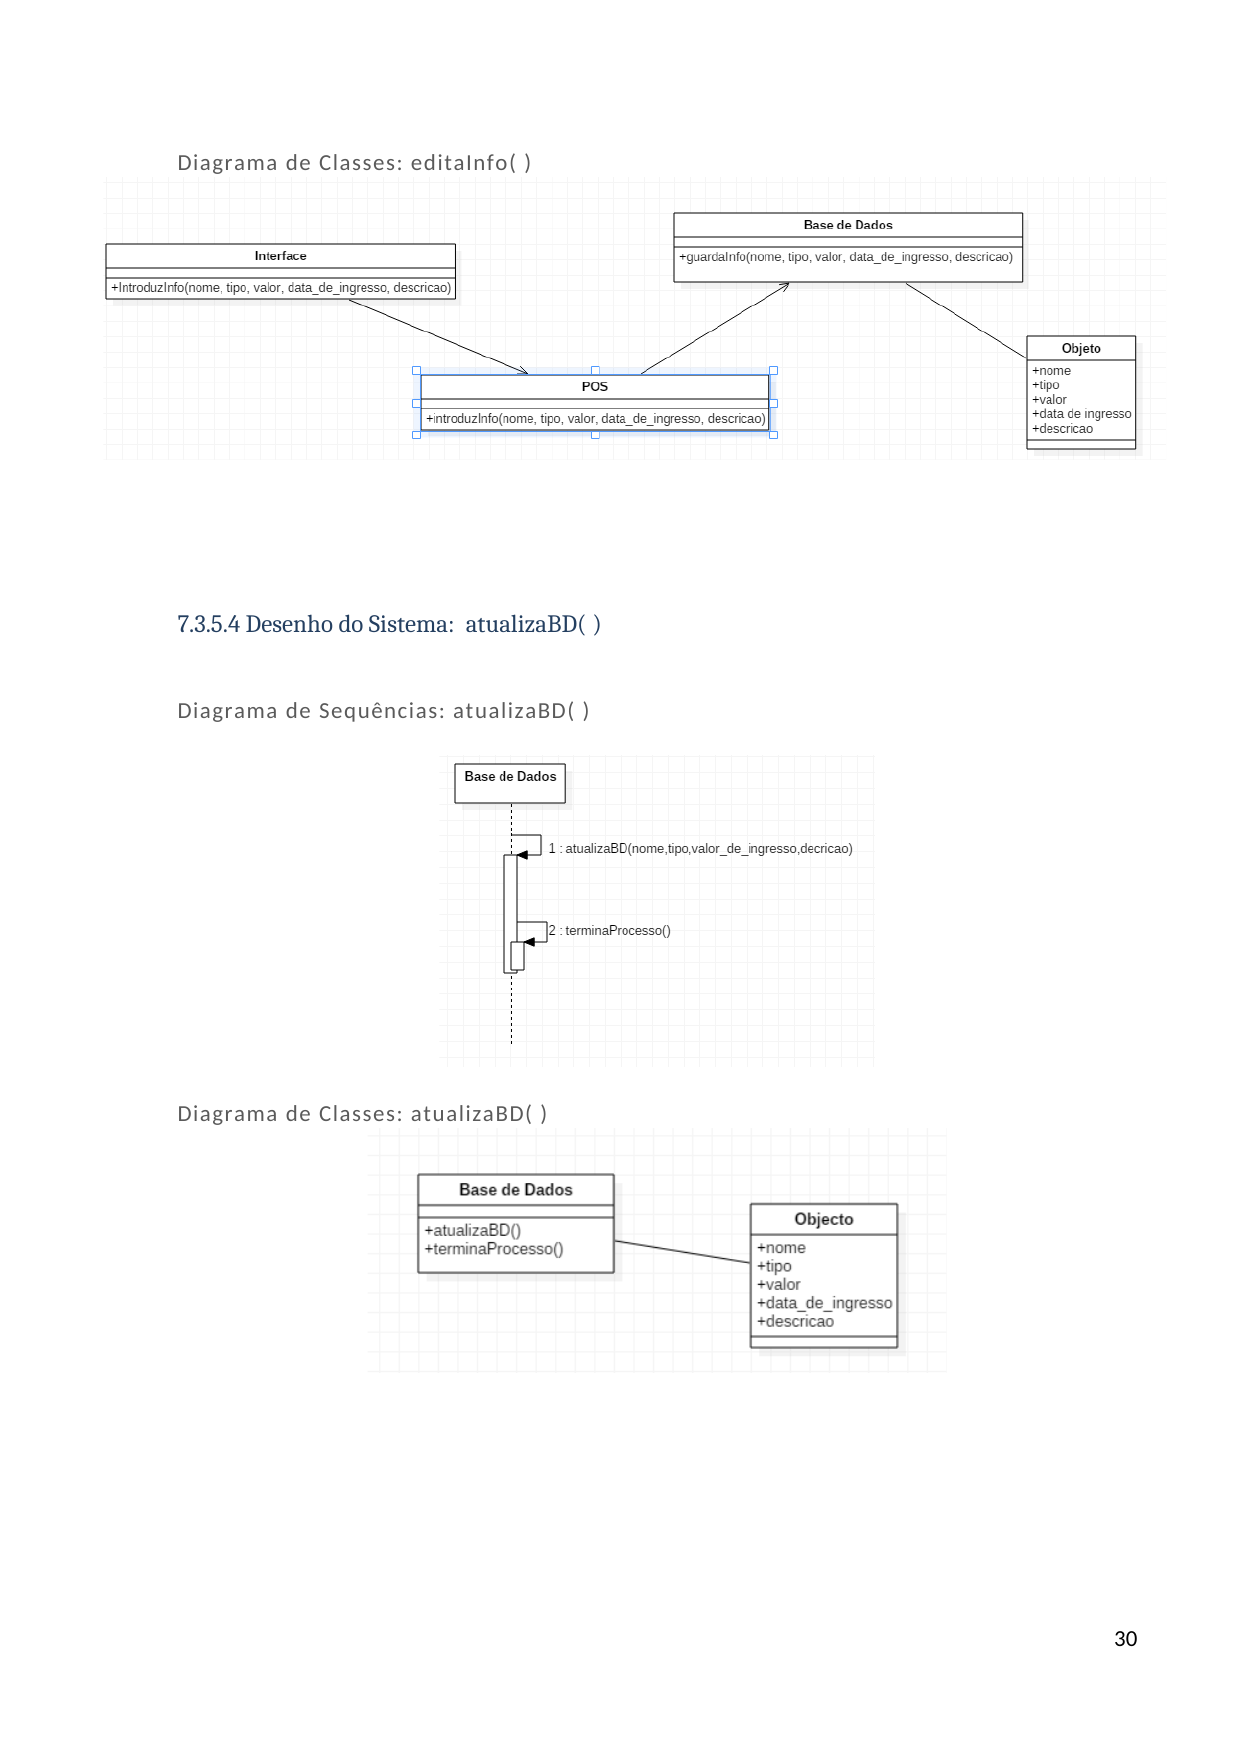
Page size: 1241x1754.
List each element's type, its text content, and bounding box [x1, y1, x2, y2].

subtitle 7.3.5.4 Desenho do Sistema: atualizaBD( ) [177, 610, 1137, 638]
subtitle Diagrama de Classes: editaInfo( ) [177, 148, 1137, 176]
picture [103, 177, 1167, 460]
subtitle Diagrama de Sequências: atualizaBD( ) [177, 696, 1137, 724]
subtitle Diagrama de Classes: atualizaBD( ) [177, 1099, 1137, 1127]
picture [367, 1128, 947, 1373]
picture [439, 755, 875, 1067]
